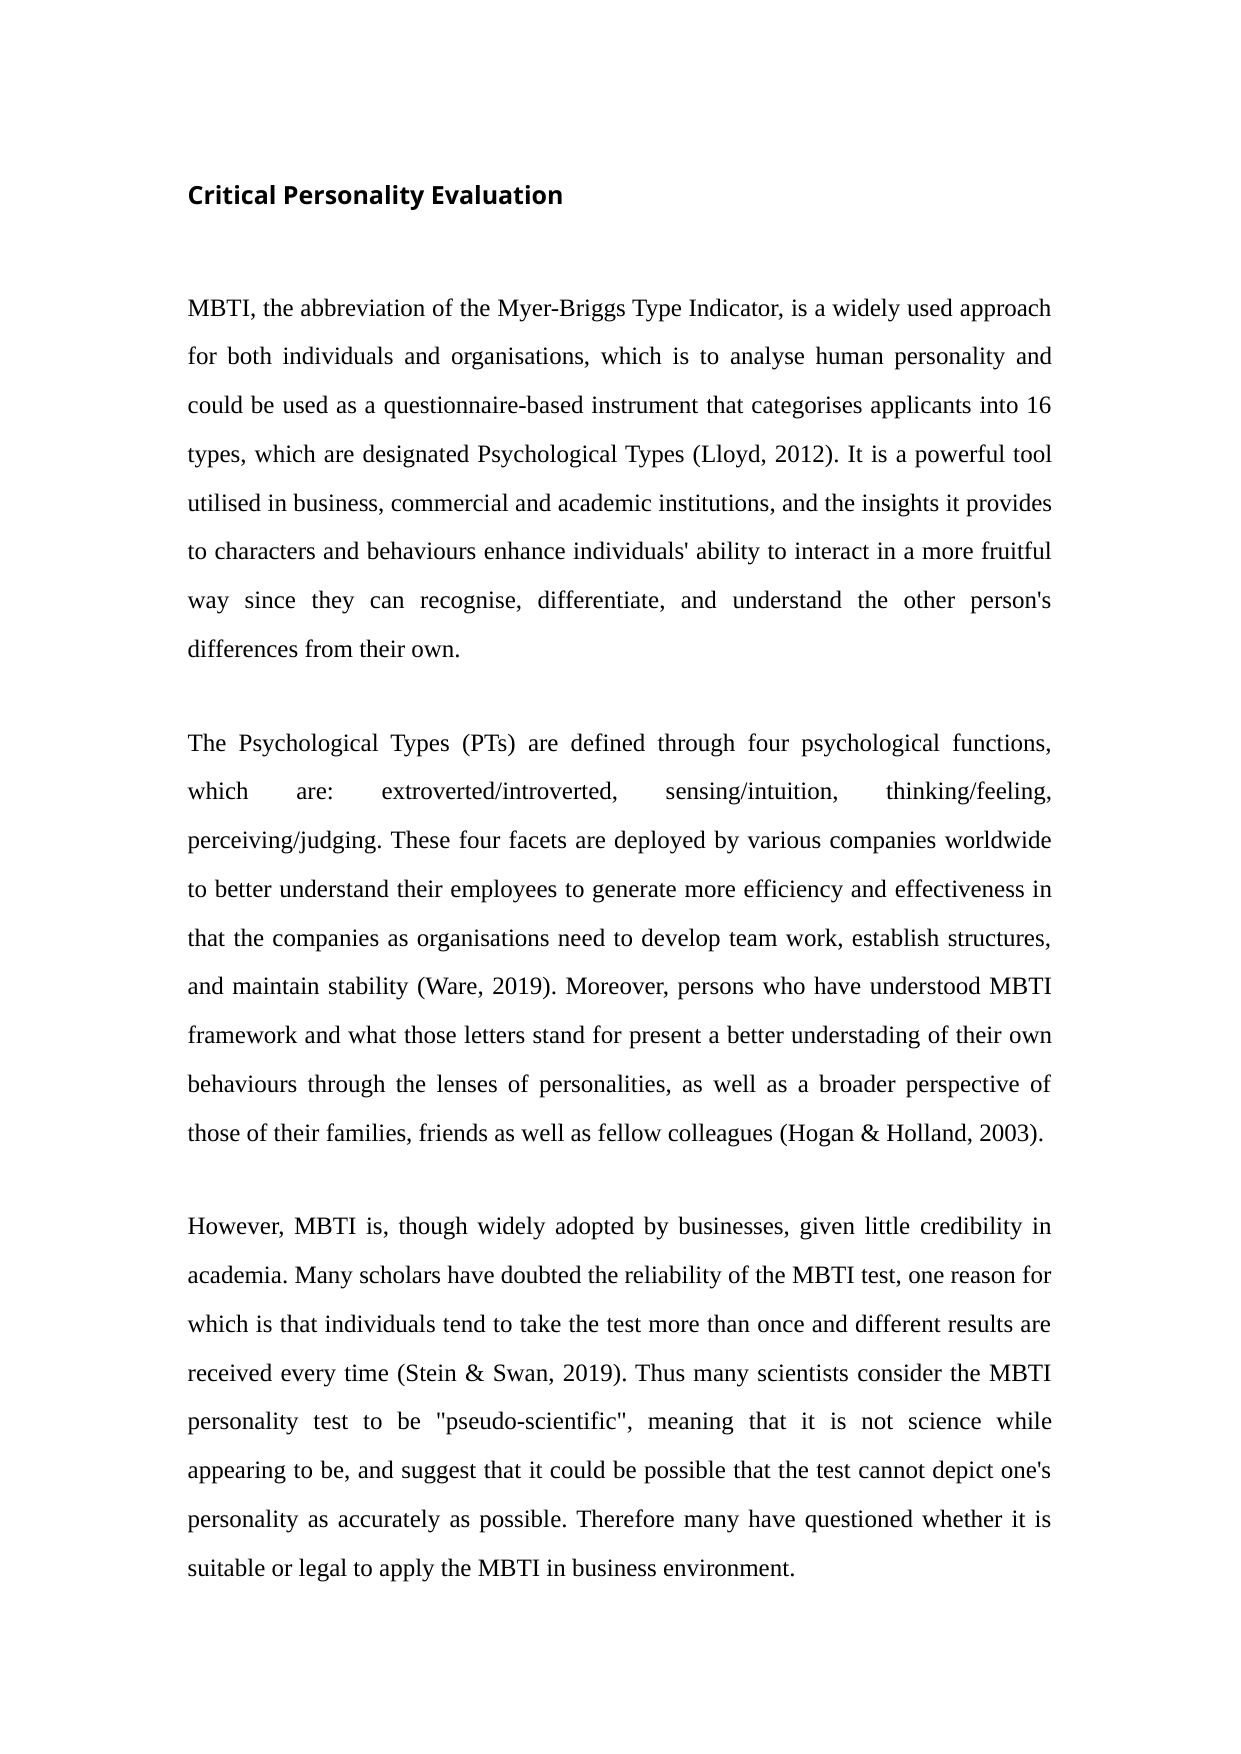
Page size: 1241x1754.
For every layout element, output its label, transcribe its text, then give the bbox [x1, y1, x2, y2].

text The Psychological Types (PTs) are defined through four psychological functions, which are: extroverted/introverted, sensing/intuition, thinking/feeling, perceiving/judging. These four facets are deployed by various companies worldwide to better understand their employees to generate more efficiency and effectiveness in that the companies as organisations need to develop team work, establish structures, and maintain stability (Ware, 2019). Moreover, persons who have understood MBTI framework and what those letters stand for present a better understading of their own behaviours through the lenses of personalities, as well as a broader perspective of those of their families, friends as well as fellow colleagues (Hogan & Holland, 2003). [187, 726, 1053, 1148]
text MBTI, the abbreviation of the Myer-Briggs Type Indicator, is a widely used approach for both individuals and organisations, which is to analyse human personality and could be used as a questionnaire-based instrument that categorises applicants into 16 types, which are designated Psychological Types (Lloyd, 2012). It is a powerful tool utilised in business, commercial and academic institutions, and the insights it provides to characters and behaviours enhance individuals' ability to interact in a more fruitful way since they can recognise, differentiate, and understand the other person's differences from their own. [187, 291, 1053, 664]
text Critical Personality Evaluation [187, 162, 1053, 227]
text However, MBTI is, though widely adopted by businesses, given little credibility in academia. Many scholars have doubted the reliability of the MBTI test, one reason for which is that individuals tend to take the test more than once and different results are received every time (Stein & Swan, 2019). Thus many scientists consider the MBTI personality test to be "pseudo-scientific", meaning that it is not science while appearing to be, and suggest that it could be possible that the test cannot depict one's personality as accurately as possible. Therefore many have questioned whether it is suitable or legal to apply the MBTI in business environment. [187, 1209, 1053, 1583]
